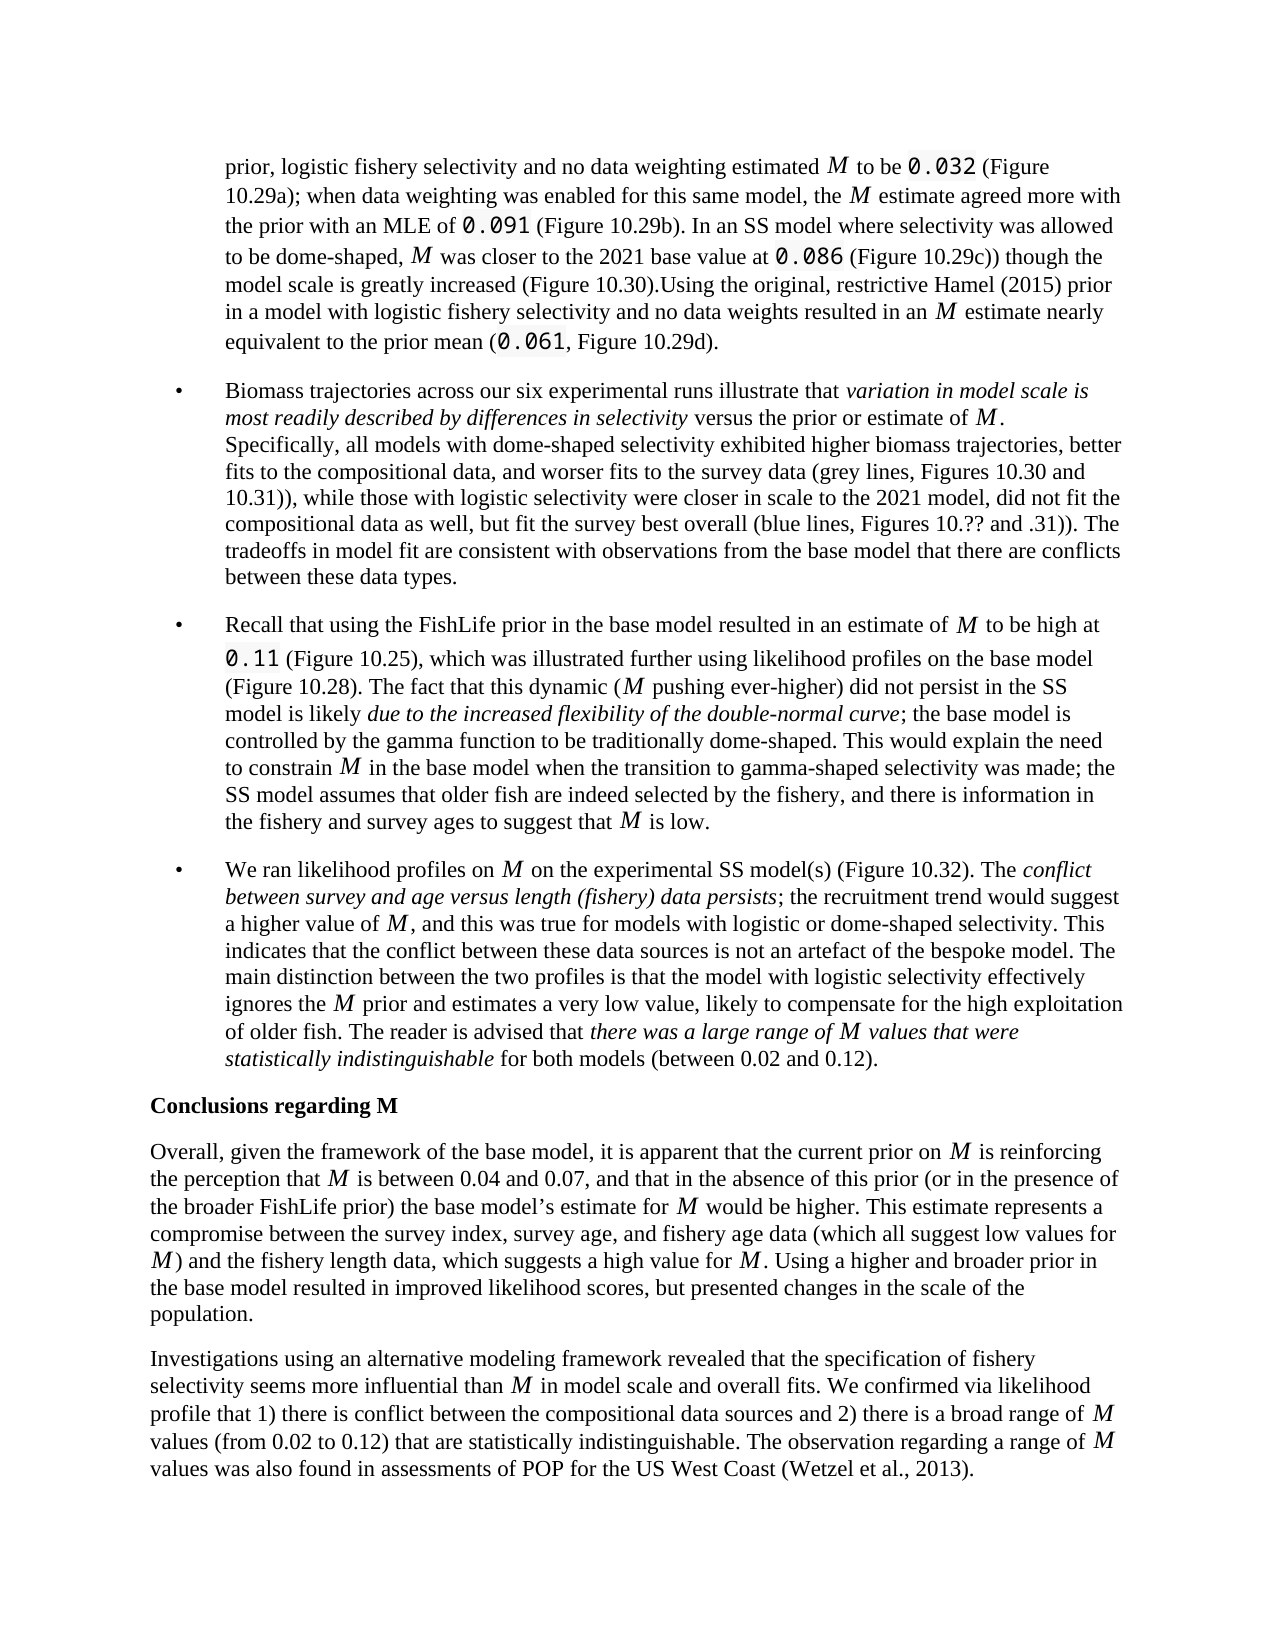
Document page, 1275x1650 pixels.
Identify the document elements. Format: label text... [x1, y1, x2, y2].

text Overall, given the framework of the base model, it is apparent that the current prior on is reinforcing the perception that is between 0.04 and 0.07, and that in the absence of this prior (or in the presence of the broader FishLife prior) the base model’s estimate for would be higher. This estimate represents a compromise between the survey index, survey age, and fishery age data (which all suggest low values for ) and the fishery length data, which suggests a high value for . Using a higher and broader prior in the base model resulted in improved likelihood scores, but presented changes in the scale of the population. [150, 1137, 1125, 1327]
list Recall that using the FishLife prior in the base model resulted in an estimate of to be high at 0.11 (Figure 10.25), which was illustrated further using likelihood profiles on the base model (Figure 10.28). The fact that this dynamic ( pushing ever-higher) did not persist in the SS model is likely due to the increased flexibility of the double-normal curve; the base model is controlled by the gamma function to be traditionally dome-shaped. This would explain the need to constrain in the base model when the transition to gamma-shaped selectivity was made; the SS model assumes that older fish are indeed selected by the fishery, and there is information in the fishery and survey ages to suggest that is low. [175, 610, 1125, 835]
text Investigations using an alternative modeling framework revealed that the specification of fishery selectivity seems more influential than in model scale and overall fits. We confirmed via likelihood profile that 1) there is conflict between the compositional data sources and 2) there is a broad range of values (from 0.02 to 0.12) that are statistically indistinguishable. The observation regarding a range of values was also found in assessments of POP for the US West Coast (Wetzel et al., 2013). [150, 1346, 1125, 1481]
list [175, 150, 1125, 357]
subtitle Conclusions regarding M [150, 1092, 1125, 1118]
list Biomass trajectories across our six experimental runs illustrate that variation in model scale is most readily described by differences in selectivity versus the prior or estimate of . Specifically, all models with dome-shaped selectivity exhibited higher biomass trajectories, better fits to the compositional data, and worser fits to the survey data (grey lines, Figures 10.30 and 10.31)), while those with logistic selectivity were closer in scale to the 2021 model, did not fit the compositional data as well, but fit the survey best overall (blue lines, Figures 10.?? and .31)). The tradeoffs in model fit are consistent with observations from the base model that there are conflicts between these data types. [175, 377, 1125, 589]
list We ran likelihood profiles on on the experimental SS model(s) (Figure 10.32). The conflict between survey and age versus length (fishery) data persists; the recruitment trend would suggest a higher value of , and this was true for models with logistic or dome-shaped selectivity. This indicates that the conflict between these data sources is not an artefact of the bespoke model. The main distinction between the two profiles is that the model with logistic selectivity effectively ignores the prior and estimates a very low value, likely to compensate for the high exploitation of older fish. The reader is advised that there was a large range of values that were statistically indistinguishable for both models (between 0.02 and 0.12). [175, 856, 1125, 1071]
